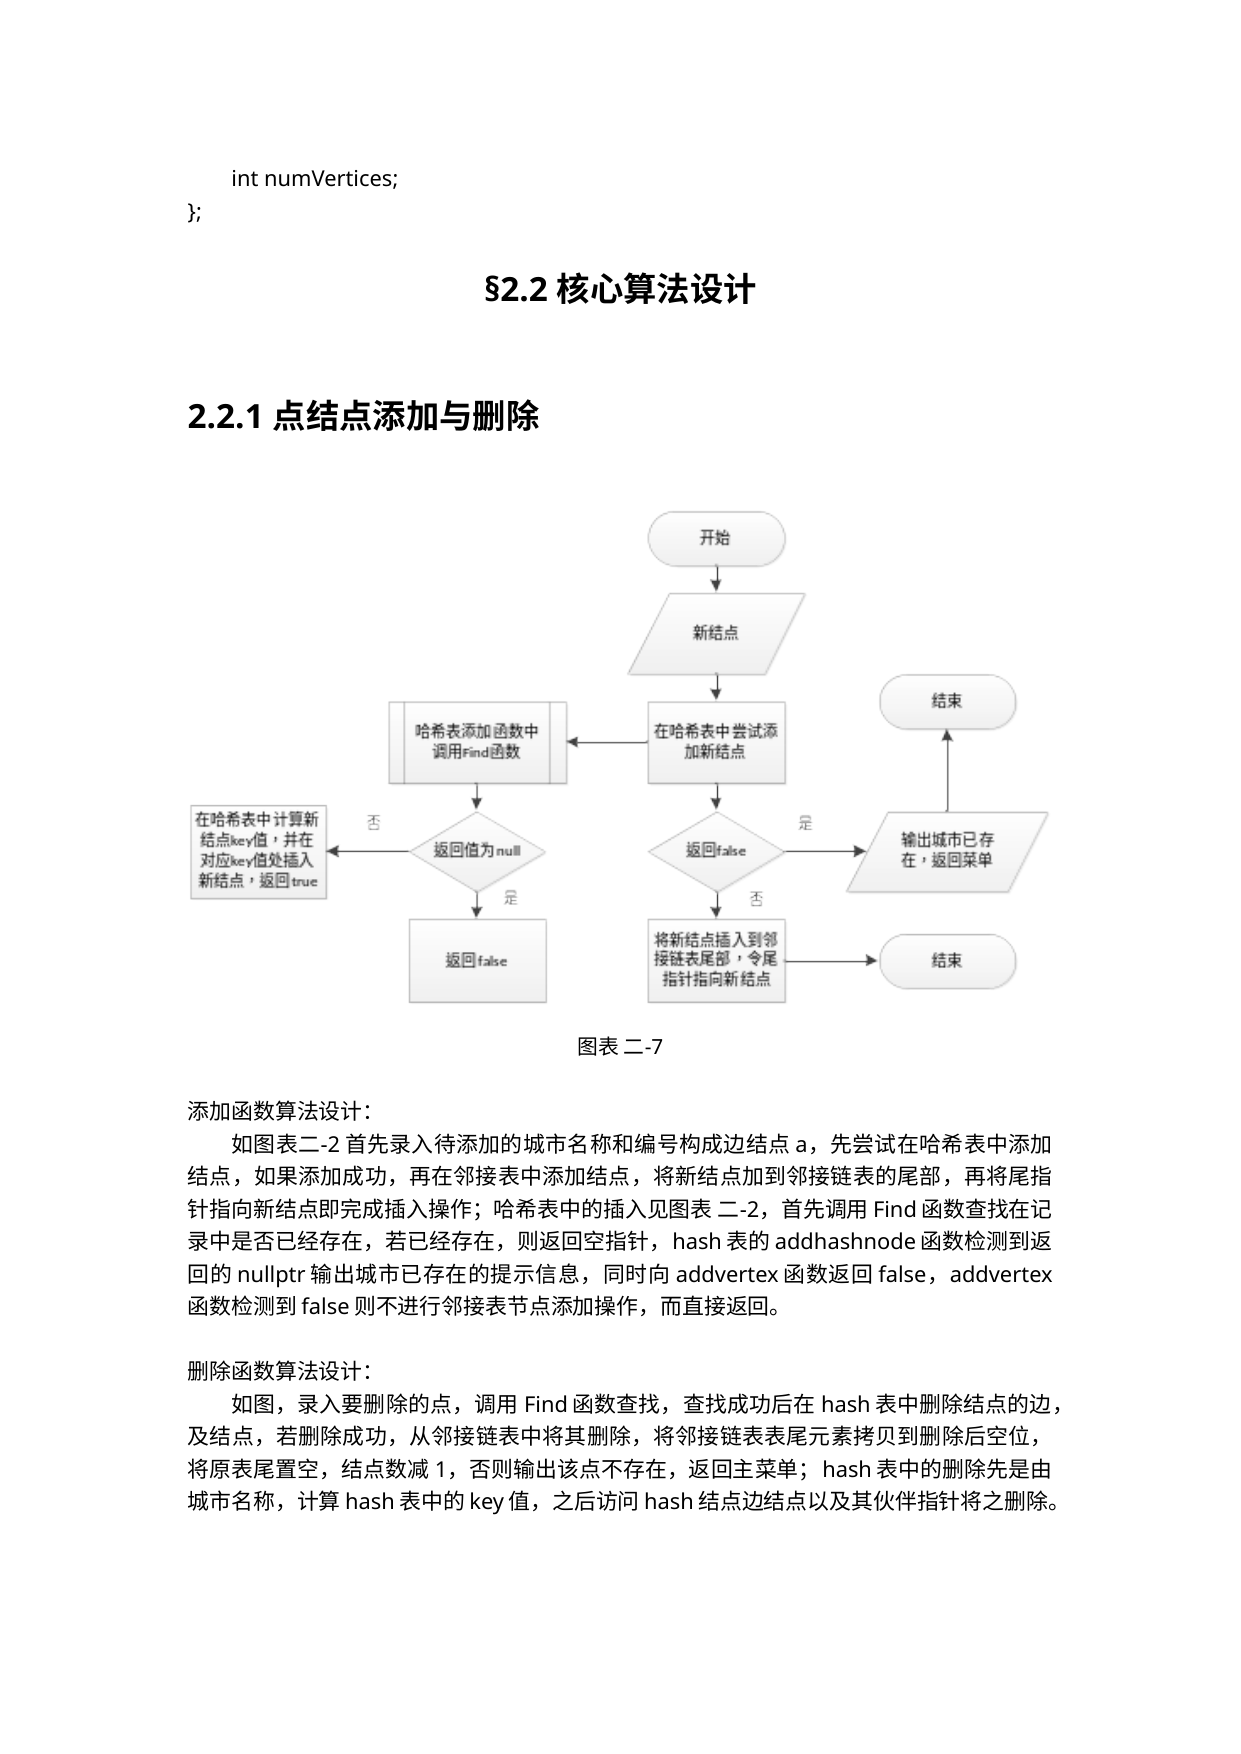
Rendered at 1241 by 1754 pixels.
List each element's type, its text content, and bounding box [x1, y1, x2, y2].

subtitle §2.2 核心算法设计 [209, 254, 1031, 319]
text 添加函数算法设计： [187, 1094, 1053, 1126]
subtitle 2.2.1 点结点添加与删除 [187, 381, 1053, 446]
text 如图表二-2首先录入待添加的城市名称和编号构成边结点a，先尝试在哈希表中添加结点，如果添加成功，再在邻接表中添加结点，将新结点加到邻接链表的尾部，再将尾指针指向新结点即完成插入操作；哈希表中的插入见图表 二-2，首先调用Find函数查找在记录中是否已经存在，若已经存在，则返回空指针，hash表的addhashnode函数检测到返回的nullptr输出城市已存在的提示信息，同时向addvertex函数返回false，addvertex函数检测到false则不进行邻接表节点添加操作，而直接返回。 [187, 1126, 1053, 1321]
text int numVertices; [187, 162, 1053, 194]
text 如图，录入要删除的点，调用Find函数查找，查找成功后在hash表中删除结点的边，及结点，若删除成功，从邻接链表中将其删除，将邻接链表表尾元素拷贝到删除后空位，将原表尾置空，结点数减1，否则输出该点不存在，返回主菜单；hash表中的删除先是由城市名称，计算hash表中的key值，之后访问hash结点边结点以及其伙伴指针将之删除。 [187, 1386, 1053, 1516]
text }; [187, 194, 1053, 227]
text 删除函数算法设计： [187, 1354, 1053, 1386]
